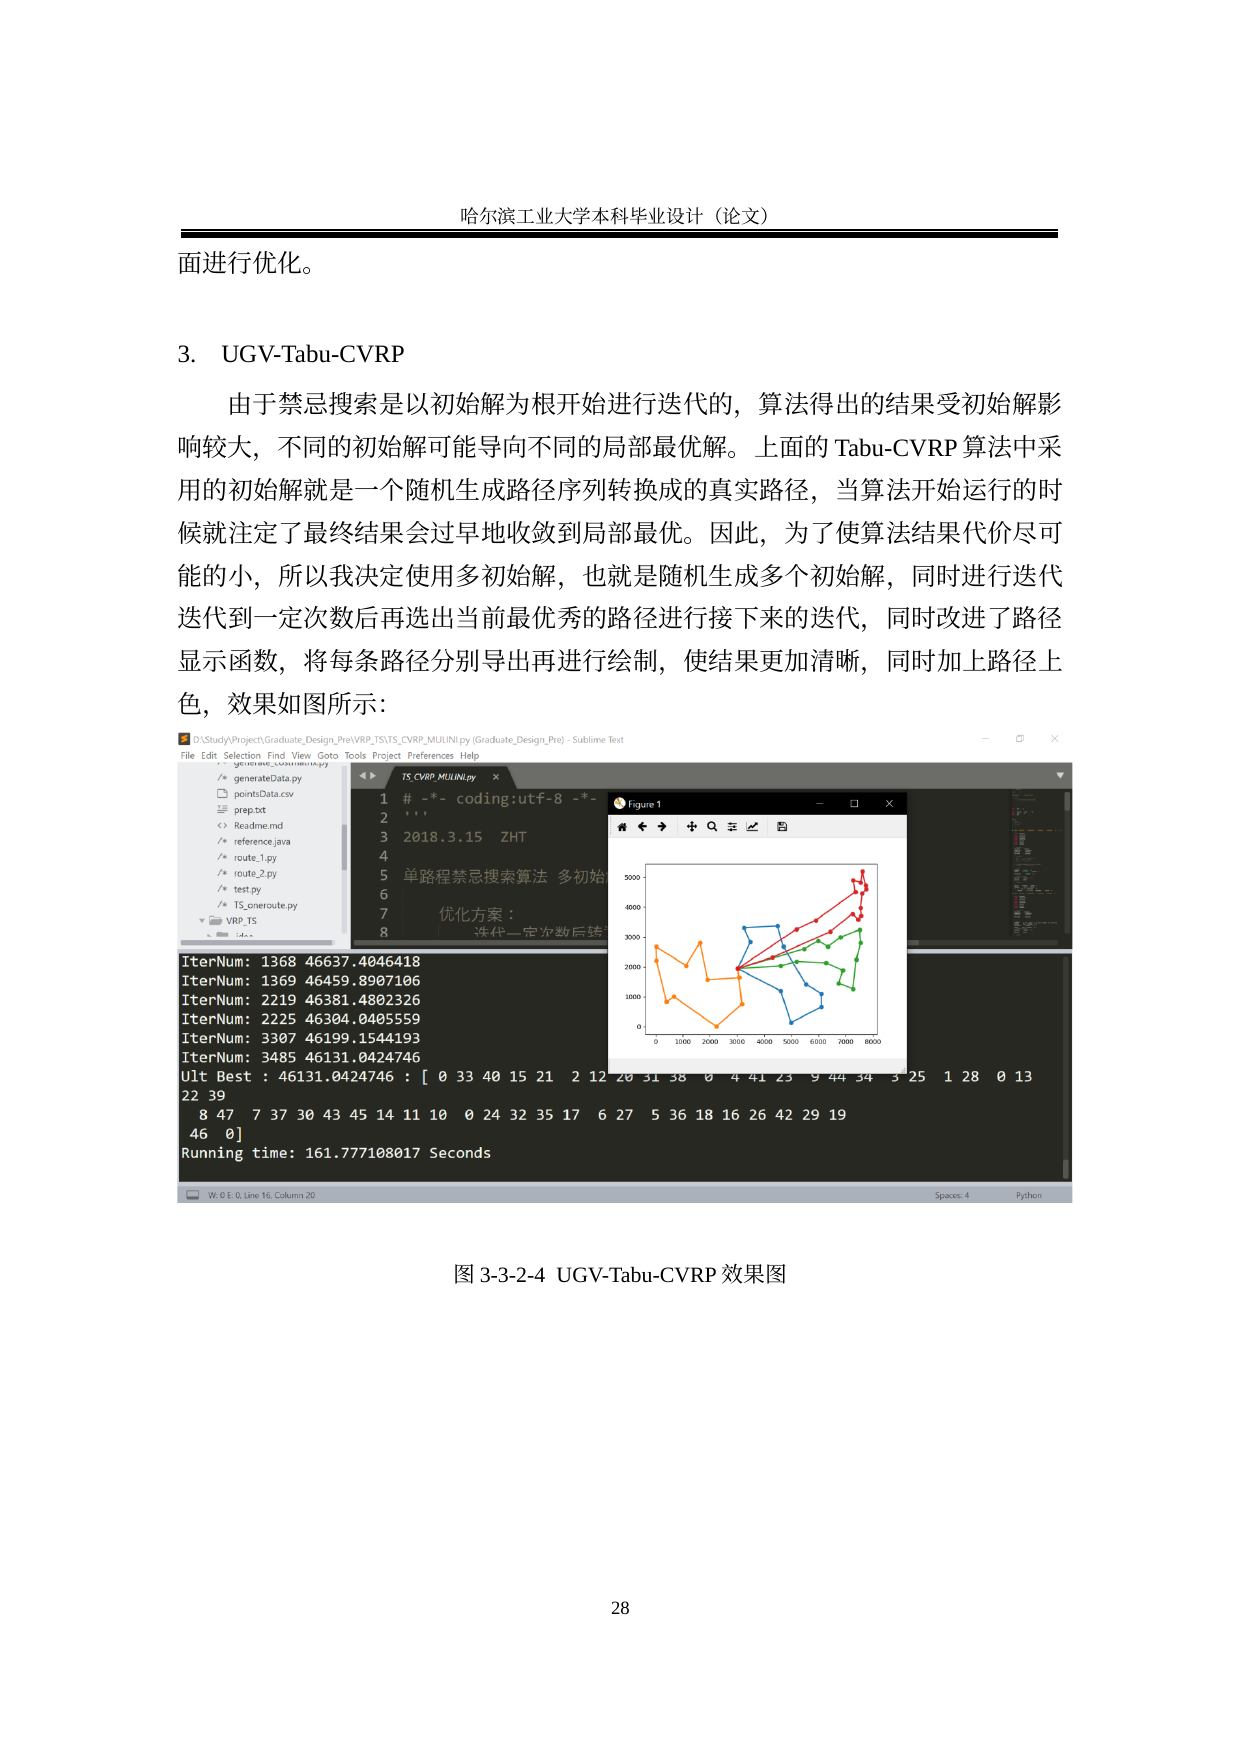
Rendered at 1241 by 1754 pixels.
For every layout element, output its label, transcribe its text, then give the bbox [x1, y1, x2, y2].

text 规划后的路径已经出现了清晰的环路，总代价为50000以上，路径规划效果还行。但是算法很容易陷入局部最优，导致代价没有缩到最小，接下来就对这方面进行优化。 [177, 240, 1063, 283]
text 图3-3-2-4 UGV-Tabu-CVRP 效果图 [177, 1252, 1063, 1295]
list UGV-Tabu-CVRP [177, 332, 1063, 375]
picture [177, 730, 1073, 1203]
